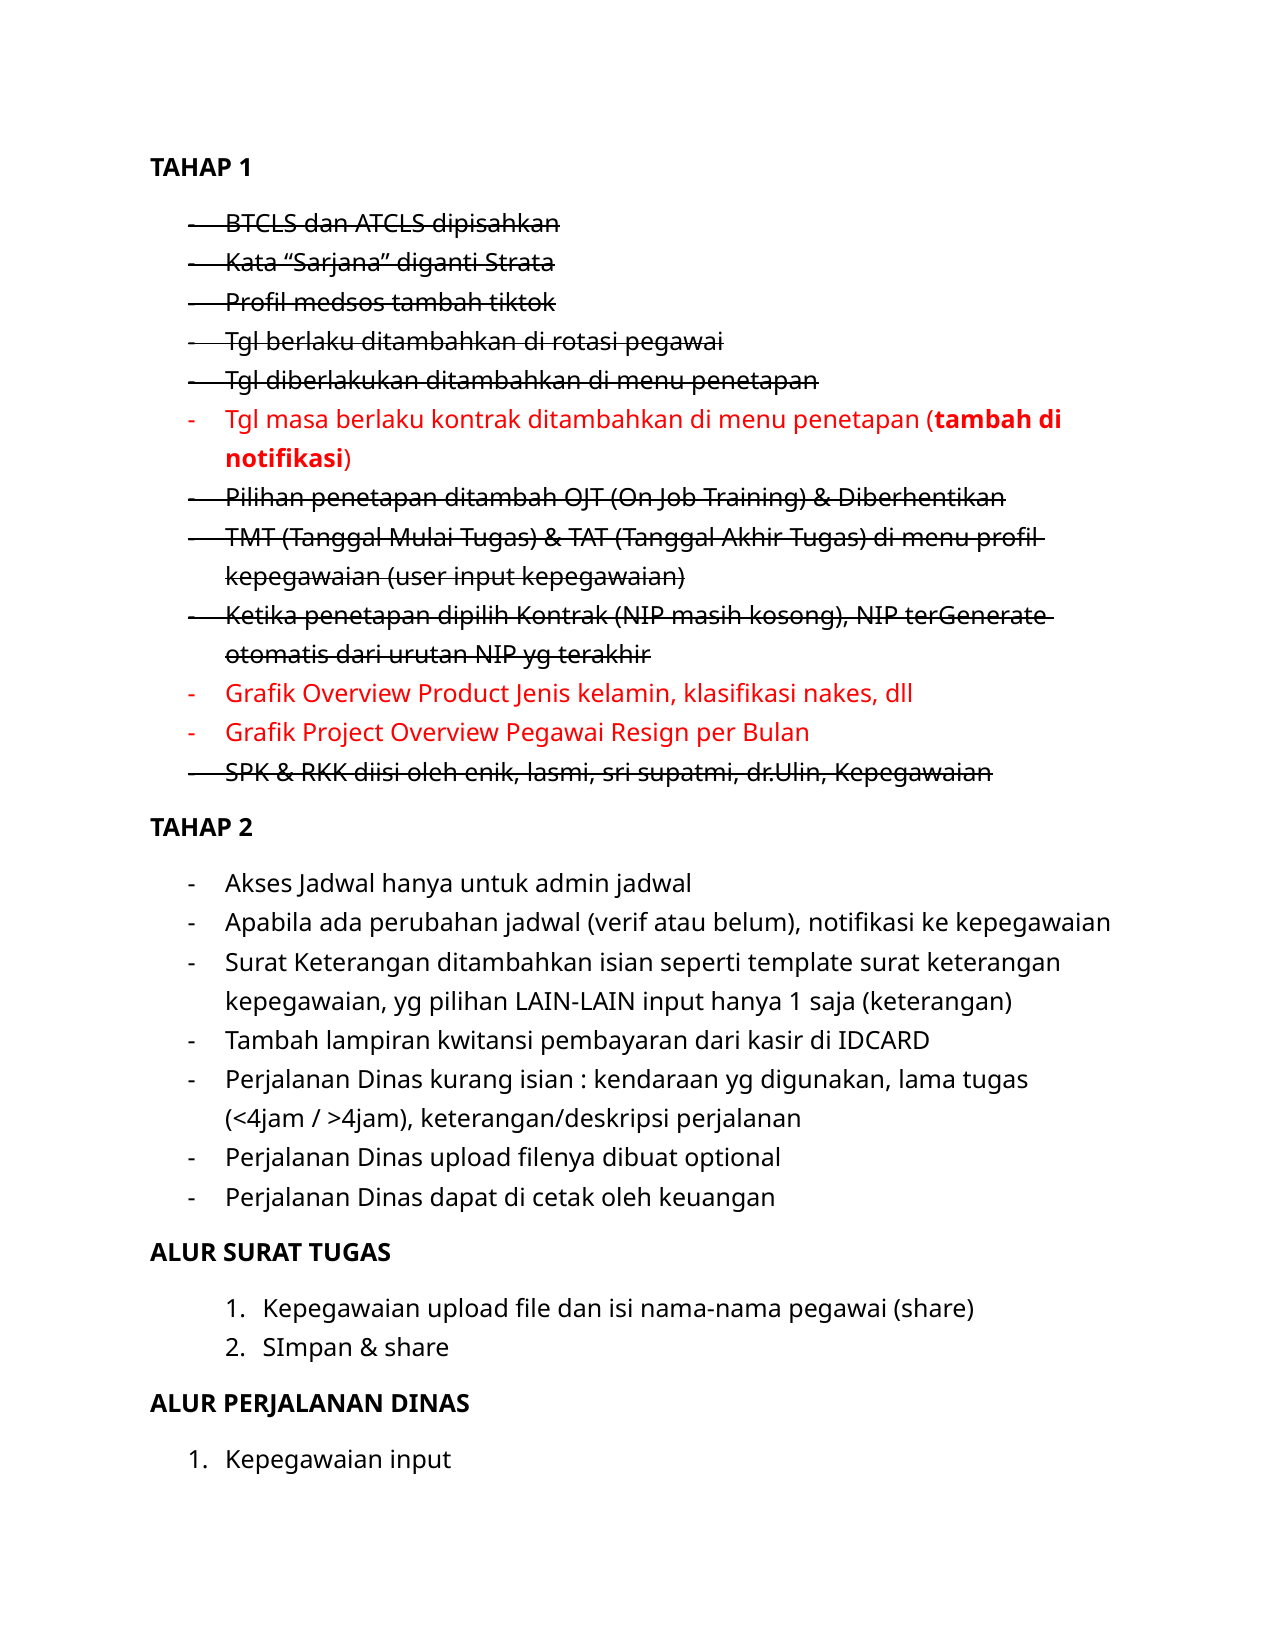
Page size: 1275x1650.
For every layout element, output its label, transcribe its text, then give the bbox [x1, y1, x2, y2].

list Apabila ada perubahan jadwal (verif atau belum), notifikasi ke kepegawaian [187, 905, 1125, 939]
list Pilihan penetapan ditambah OJT (On Job Training) & Diberhentikan [187, 480, 1125, 514]
list Tgl diberlakukan ditambahkan di menu penetapan [187, 362, 1125, 397]
list Perjalanan Dinas upload filenya dibuat optional [187, 1140, 1125, 1174]
list Kata “Sarjana” diganti Strata [187, 245, 1125, 279]
list Akses Jadwal hanya untuk admin jadwal [187, 866, 1125, 900]
list Profil medsos tambah tiktok [187, 284, 1125, 318]
list Kepegawaian upload file dan isi nama-nama pegawai (share) [225, 1291, 1125, 1325]
list Ketika penetapan dipilih Kontrak (NIP masih kosong), NIP terGenerate otomatis dari urutan NIP yg terakhir [187, 597, 1125, 671]
list Perjalanan Dinas dapat di cetak oleh keuangan [187, 1179, 1125, 1213]
text TAHAP 2 [150, 810, 1125, 844]
list Kepegawaian input [187, 1442, 1125, 1476]
list Tambah lampiran kwitansi pembayaran dari kasir di IDCARD [187, 1022, 1125, 1057]
list TMT (Tanggal Mulai Tugas) & TAT (Tanggal Akhir Tugas) di menu profil kepegawaian (user input kepegawaian) [187, 519, 1125, 592]
list Tgl berlaku ditambahkan di rotasi pegawai [187, 323, 1125, 357]
list Grafik Project Overview Pegawai Resign per Bulan [187, 715, 1125, 749]
list BTCLS dan ATCLS dipisahkan [187, 206, 1125, 240]
list Perjalanan Dinas kurang isian : kendaraan yg digunakan, lama tugas (<4jam / >4jam), keterangan/deskripsi perjalanan [187, 1062, 1125, 1135]
text ALUR PERJALANAN DINAS [150, 1386, 1125, 1420]
list Surat Keterangan ditambahkan isian seperti template surat keterangan kepegawaian, yg pilihan LAIN-LAIN input hanya 1 saja (keterangan) [187, 944, 1125, 1017]
list SPK & RKK diisi oleh enik, lasmi, sri supatmi, dr.Ulin, Kepegawaian [187, 754, 1125, 788]
text ALUR SURAT TUGAS [150, 1235, 1125, 1269]
list Grafik Overview Product Jenis kelamin, klasifikasi nakes, dll [187, 676, 1125, 710]
list Tgl masa berlaku kontrak ditambahkan di menu penetapan (tambah di notifikasi) [187, 402, 1125, 475]
text TAHAP 1 [150, 150, 1125, 184]
list SImpan & share [225, 1330, 1125, 1364]
